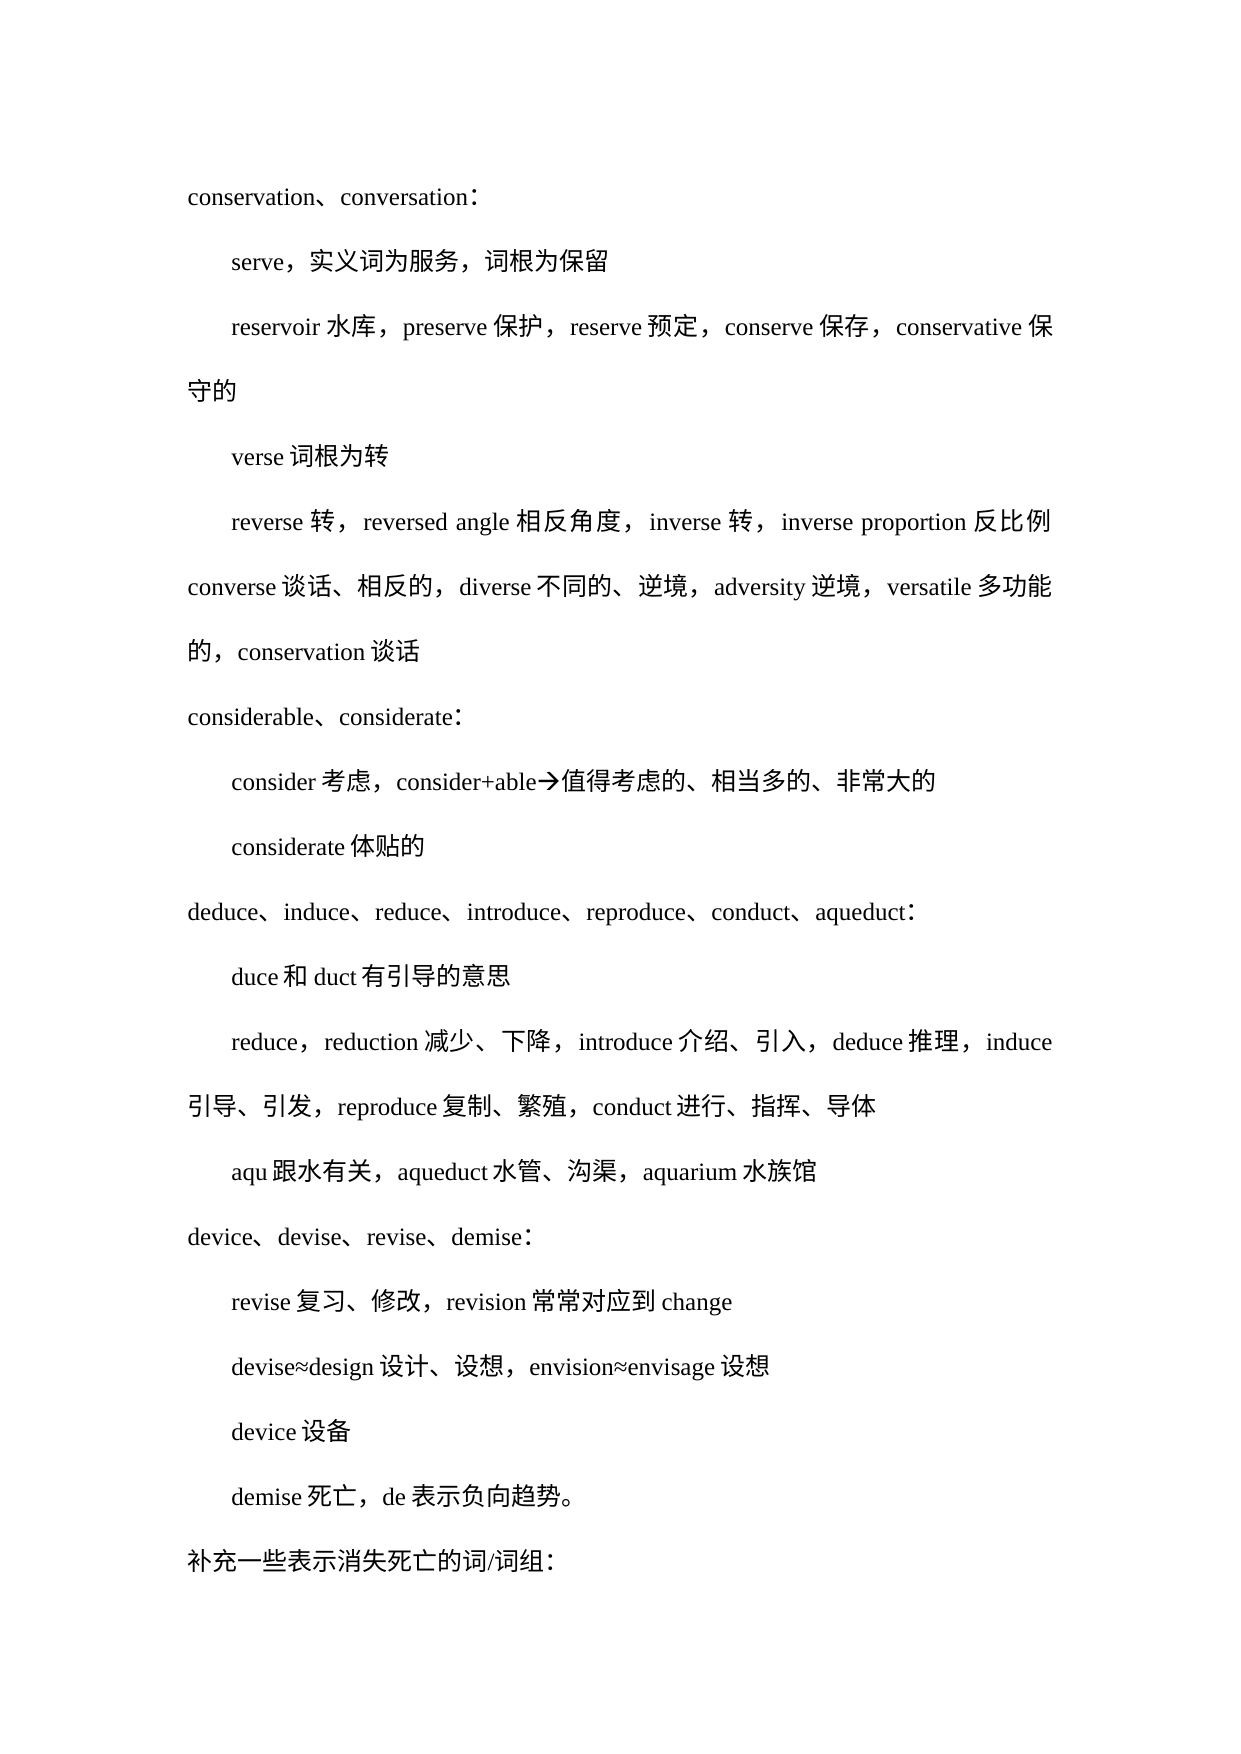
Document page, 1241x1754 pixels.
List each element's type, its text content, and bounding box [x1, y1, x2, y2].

text 补充一些表示消失死亡的词/词组： [187, 1527, 1053, 1592]
text verse词根为转 [187, 422, 1053, 487]
text considerate体贴的 [187, 812, 1053, 877]
text considerable、considerate： [187, 682, 1053, 747]
text deduce、induce、reduce、introduce、reproduce、conduct、aqueduct： [187, 877, 1053, 942]
text aqu跟水有关，aqueduct水管、沟渠，aquarium水族馆 [187, 1137, 1053, 1202]
text devise≈design设计、设想，envision≈envisage设想 [187, 1332, 1053, 1397]
text revise复习、修改，revision常常对应到change [187, 1267, 1053, 1332]
text duce和duct有引导的意思 [187, 942, 1053, 1007]
text consider考虑，consider+able值得考虑的、相当多的、非常大的 [187, 747, 1053, 812]
text serve，实义词为服务，词根为保留 [187, 227, 1053, 292]
text conservation、conversation： [187, 162, 1053, 227]
text device设备 [187, 1397, 1053, 1462]
text demise死亡，de表示负向趋势。 [187, 1462, 1053, 1527]
text reservoir水库，preserve保护，reserve预定，conserve保存，conservative保守的 [187, 292, 1053, 422]
text reverse转，reversed angle相反角度，inverse转，inverse proportion反比例，converse谈话、相反的，diverse不同的、逆境，adversity逆境，versatile多功能的，conservation谈话 [187, 487, 1053, 682]
text device、devise、revise、demise： [187, 1202, 1053, 1267]
text reduce，reduction减少、下降，introduce介绍、引入，deduce推理，induce引导、引发，reproduce复制、繁殖，conduct进行、指挥、导体 [187, 1007, 1053, 1137]
